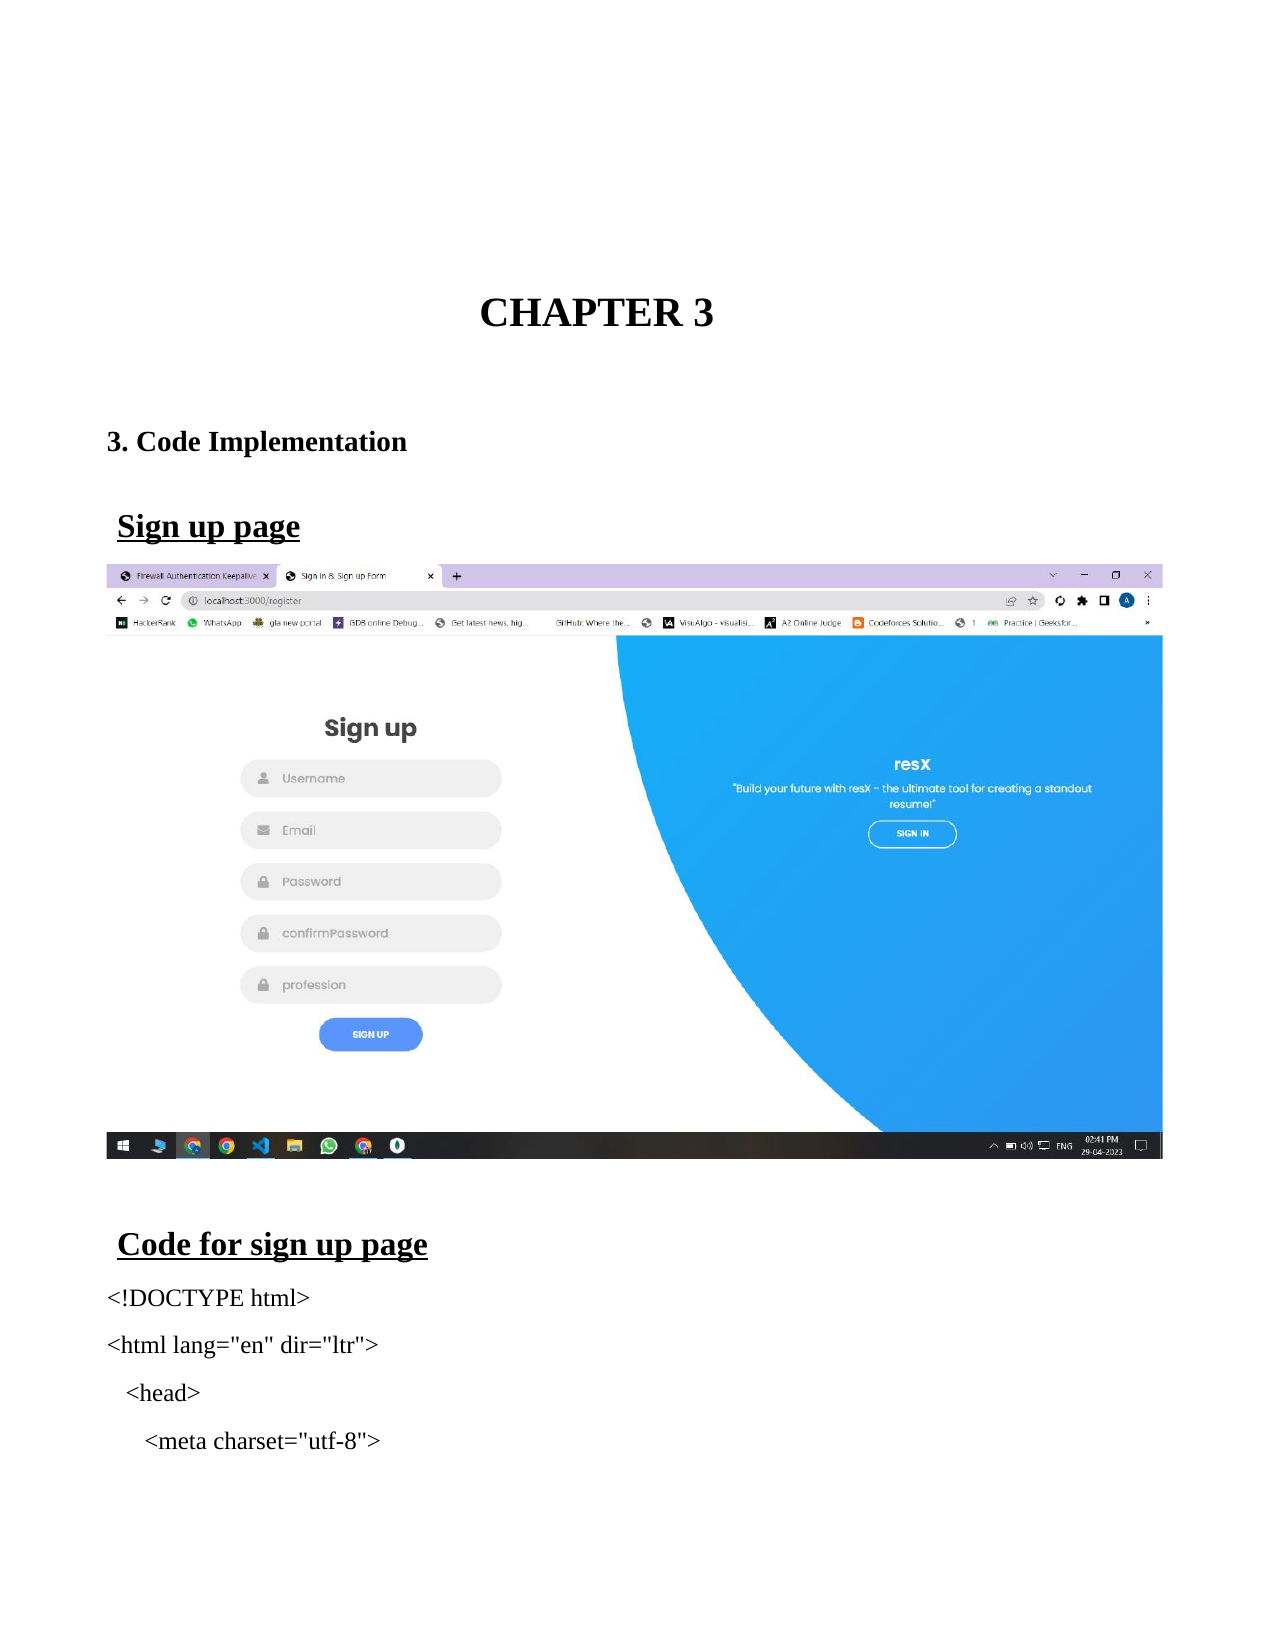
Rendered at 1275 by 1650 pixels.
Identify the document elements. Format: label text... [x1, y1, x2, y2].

text 3. Code Implementation [107, 424, 1163, 457]
text Sign up page [107, 507, 1163, 545]
text Code for sign up page [107, 1224, 1163, 1263]
text <html lang="en" dir="ltr"> [107, 1330, 1163, 1359]
text <meta charset="utf-8"> [107, 1426, 1163, 1454]
text CHAPTER 3 [107, 287, 1163, 335]
text <head> [107, 1378, 1163, 1407]
text <!DOCTYPE html> [107, 1283, 1163, 1311]
picture [106, 564, 1163, 1159]
